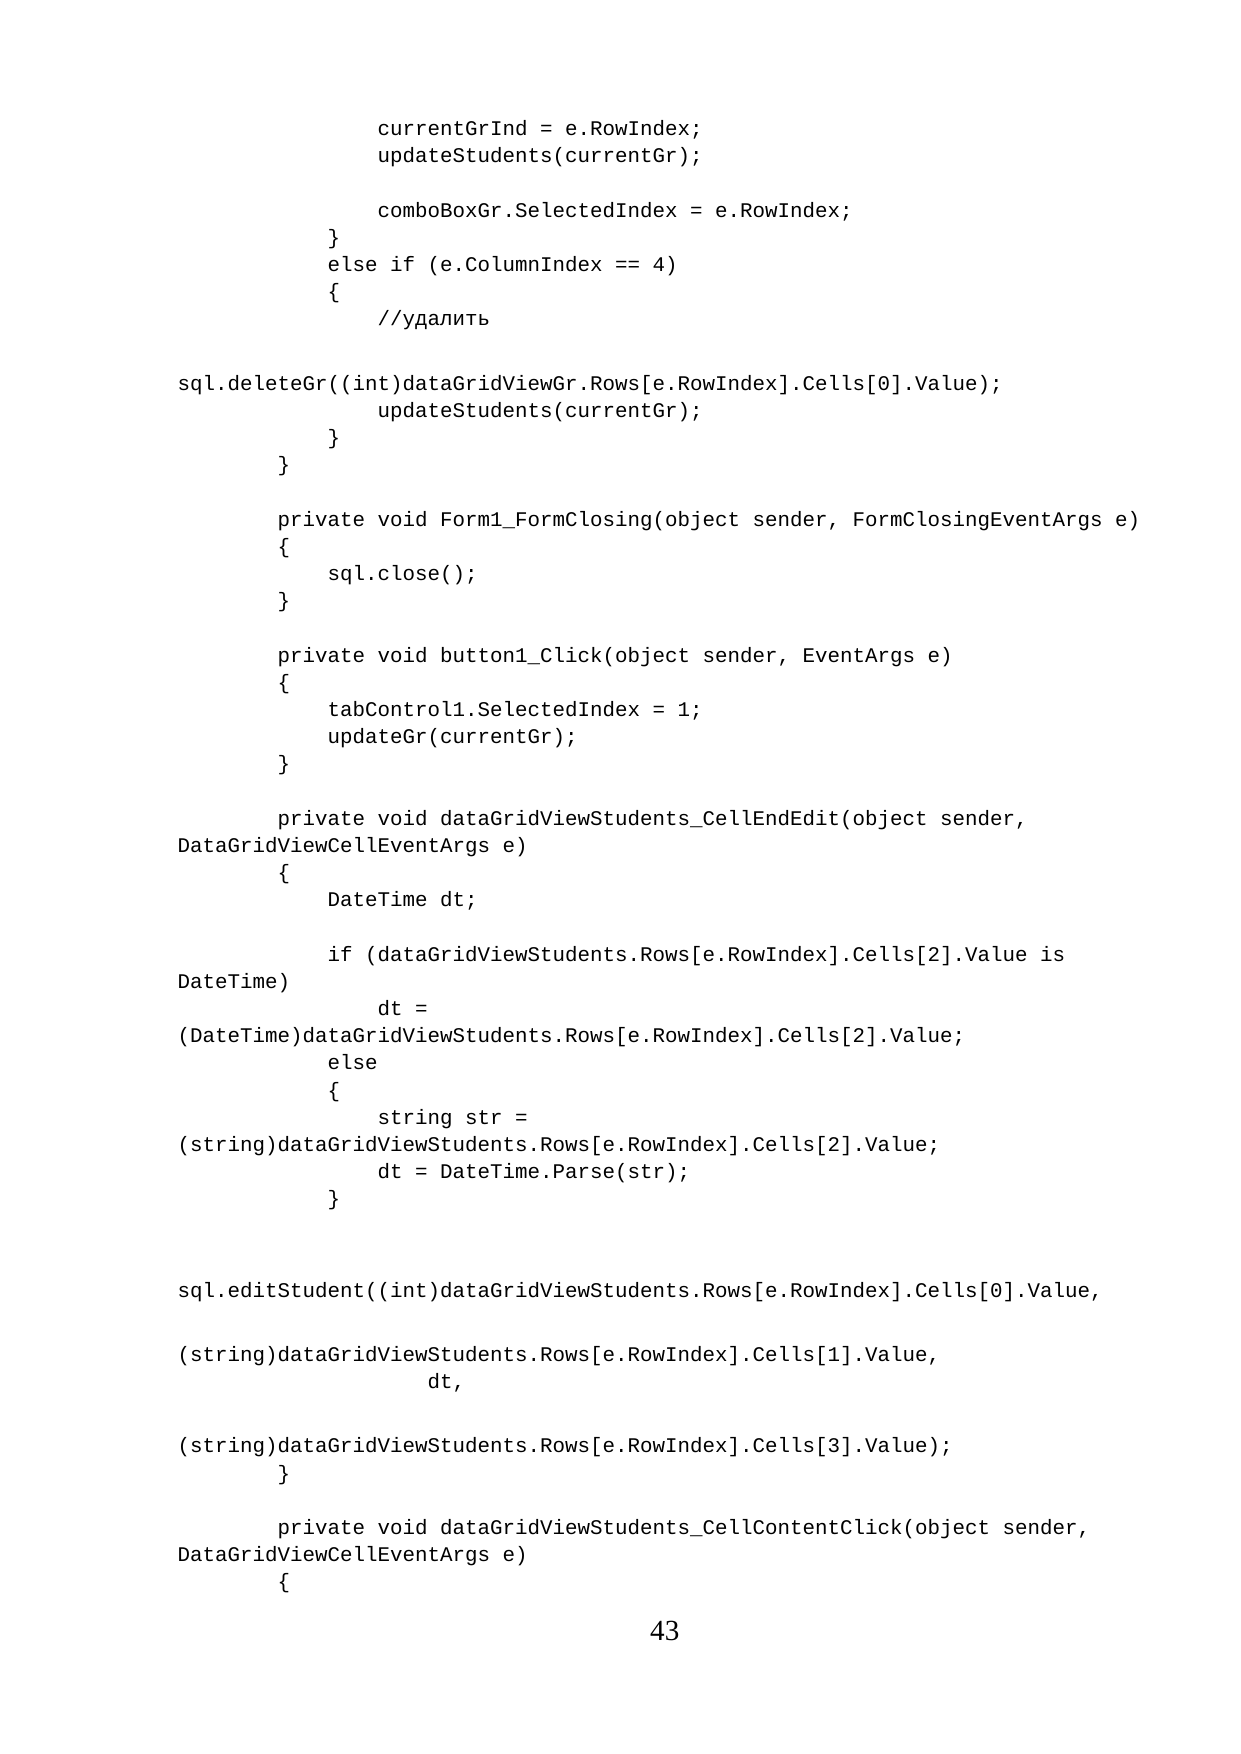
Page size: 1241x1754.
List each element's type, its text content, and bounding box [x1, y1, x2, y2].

text } [177, 227, 1152, 251]
text sql.deleteGr((int)dataGridViewGr.Rows[e.RowIndex].Cells[0].Value); [177, 336, 1152, 396]
text dt = (DateTime)dataGridViewStudents.Rows[e.RowIndex].Cells[2].Value; [177, 998, 1152, 1049]
text } [177, 1188, 1152, 1212]
text (string)dataGridViewStudents.Rows[e.RowIndex].Cells[1].Value, [177, 1307, 1152, 1368]
text updateStudents(currentGr); [177, 400, 1152, 423]
text { [177, 862, 1152, 886]
text if (dataGridViewStudents.Rows[e.RowIndex].Cells[2].Value is DateTime) [177, 944, 1152, 994]
text sql.close(); [177, 563, 1152, 587]
text } [177, 427, 1152, 451]
text { [177, 536, 1152, 559]
text currentGrInd = e.RowIndex; [177, 118, 1152, 142]
text } [177, 454, 1152, 478]
text string str = (string)dataGridViewStudents.Rows[e.RowIndex].Cells[2].Value; [177, 1107, 1152, 1158]
text } [177, 1463, 1152, 1486]
text tabControl1.SelectedIndex = 1; [177, 699, 1152, 723]
text updateGr(currentGr); [177, 726, 1152, 750]
text dt, [177, 1371, 1152, 1395]
text } [177, 590, 1152, 614]
text { [177, 1079, 1152, 1103]
text sql.editStudent((int)dataGridViewStudents.Rows[e.RowIndex].Cells[0].Value, [177, 1243, 1152, 1303]
text { [177, 672, 1152, 695]
text updateStudents(currentGr); [177, 145, 1152, 169]
text private void dataGridViewStudents_CellContentClick(object sender, DataGridViewCellEventArgs e) [177, 1517, 1152, 1568]
text //удалить [177, 308, 1152, 332]
text { [177, 1571, 1152, 1595]
text private void button1_Click(object sender, EventArgs e) [177, 644, 1152, 668]
text private void Form1_FormClosing(object sender, FormClosingEventArgs e) [177, 509, 1152, 532]
text dt = DateTime.Parse(str); [177, 1161, 1152, 1185]
text else if (e.ColumnIndex == 4) [177, 254, 1152, 278]
text comboBoxGr.SelectedIndex = e.RowIndex; [177, 200, 1152, 223]
text { [177, 281, 1152, 305]
text (string)dataGridViewStudents.Rows[e.RowIndex].Cells[3].Value); [177, 1398, 1152, 1459]
text DateTime dt; [177, 889, 1152, 913]
text private void dataGridViewStudents_CellEndEdit(object sender, DataGridViewCellEventArgs e) [177, 808, 1152, 858]
text else [177, 1052, 1152, 1076]
text } [177, 753, 1152, 777]
